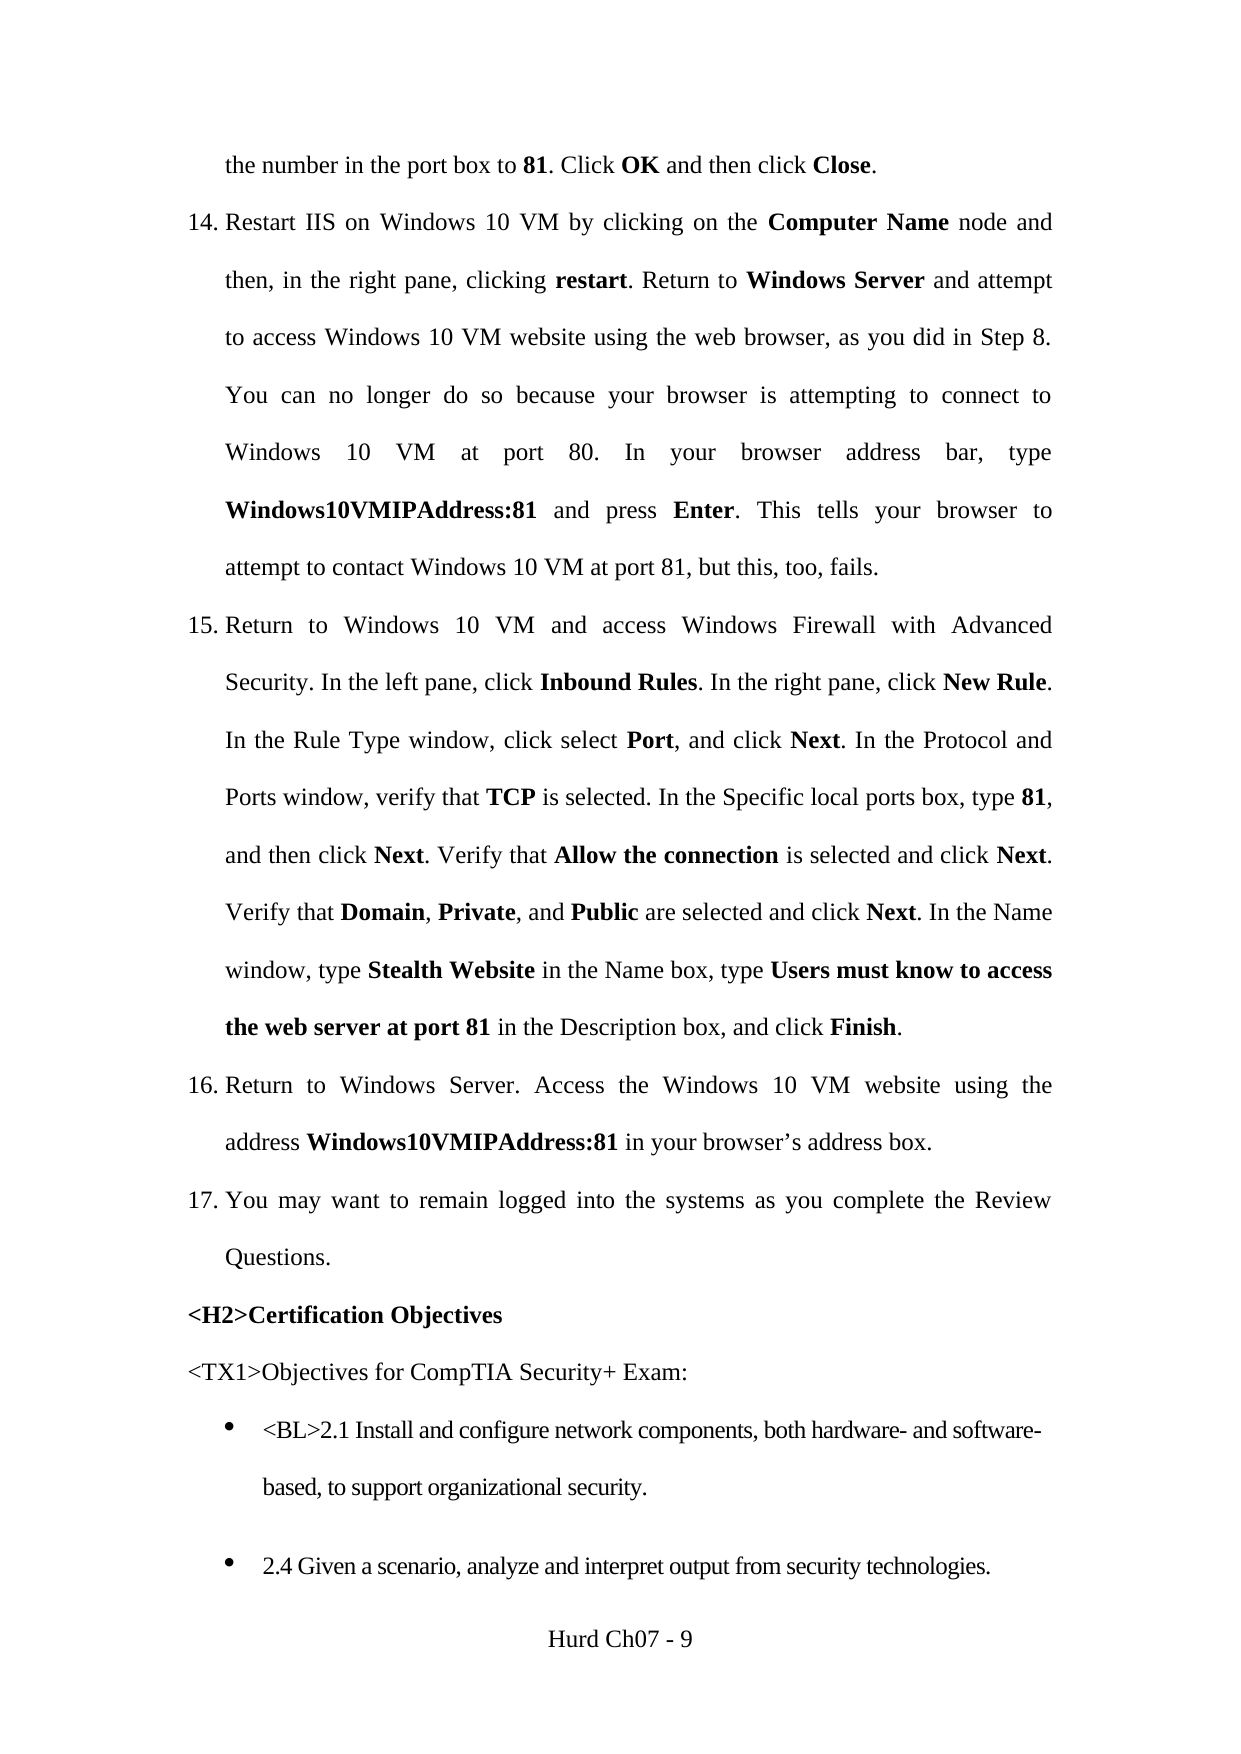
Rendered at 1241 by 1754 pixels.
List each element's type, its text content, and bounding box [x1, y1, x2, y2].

list Return to Windows Server. Access the Windows 10 VM website using the address Windows10VMIPAddress:81 in your browser’s address box. [187, 1070, 1053, 1156]
list 2.4 Given a scenario, analyze and interpret output from security technologies. [225, 1551, 1053, 1579]
text <H2>Certification Objectives [187, 1300, 1053, 1329]
list Return to Windows 10 VM and access Windows Firewall with Advanced Security. In the left pane, click Inbound Rules. In the right pane, click New Rule. In the Rule Type window, click select Port, and click Next. In the Protocol and Ports window, verify that TCP is selected. In the Specific local ports box, type 81, and then click Next. Verify that Allow the connection is selected and click Next. Verify that Domain, Private, and Public are selected and click Next. In the Name window, type Stealth Website in the Name box, type Users must know to access the web server at port 81 in the Description box, and click Finish. [187, 610, 1053, 1041]
list Restart IIS on Windows 10 VM by clicking on the Computer Name node and then, in the right pane, clicking restart. Return to Windows Server and attempt to access Windows 10 VM website using the web browser, as you did in Step 8. You can no longer do so because your browser is attempting to connect to Windows 10 VM at port 80. In your browser address bar, type Windows10VMIPAddress:81 and press Enter. This tells your browser to attempt to contact Windows 10 VM at port 81, but this, too, fails. [187, 207, 1053, 581]
list <BL>2.1 Install and configure network components, both hardware- and software-based, to support organizational security. [225, 1415, 1053, 1501]
list You may want to remain logged into the systems as you complete the Review Questions. [187, 1185, 1053, 1271]
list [187, 150, 1053, 179]
text <TX1>Objectives for CompTIA Security+ Exam: [187, 1357, 1053, 1386]
